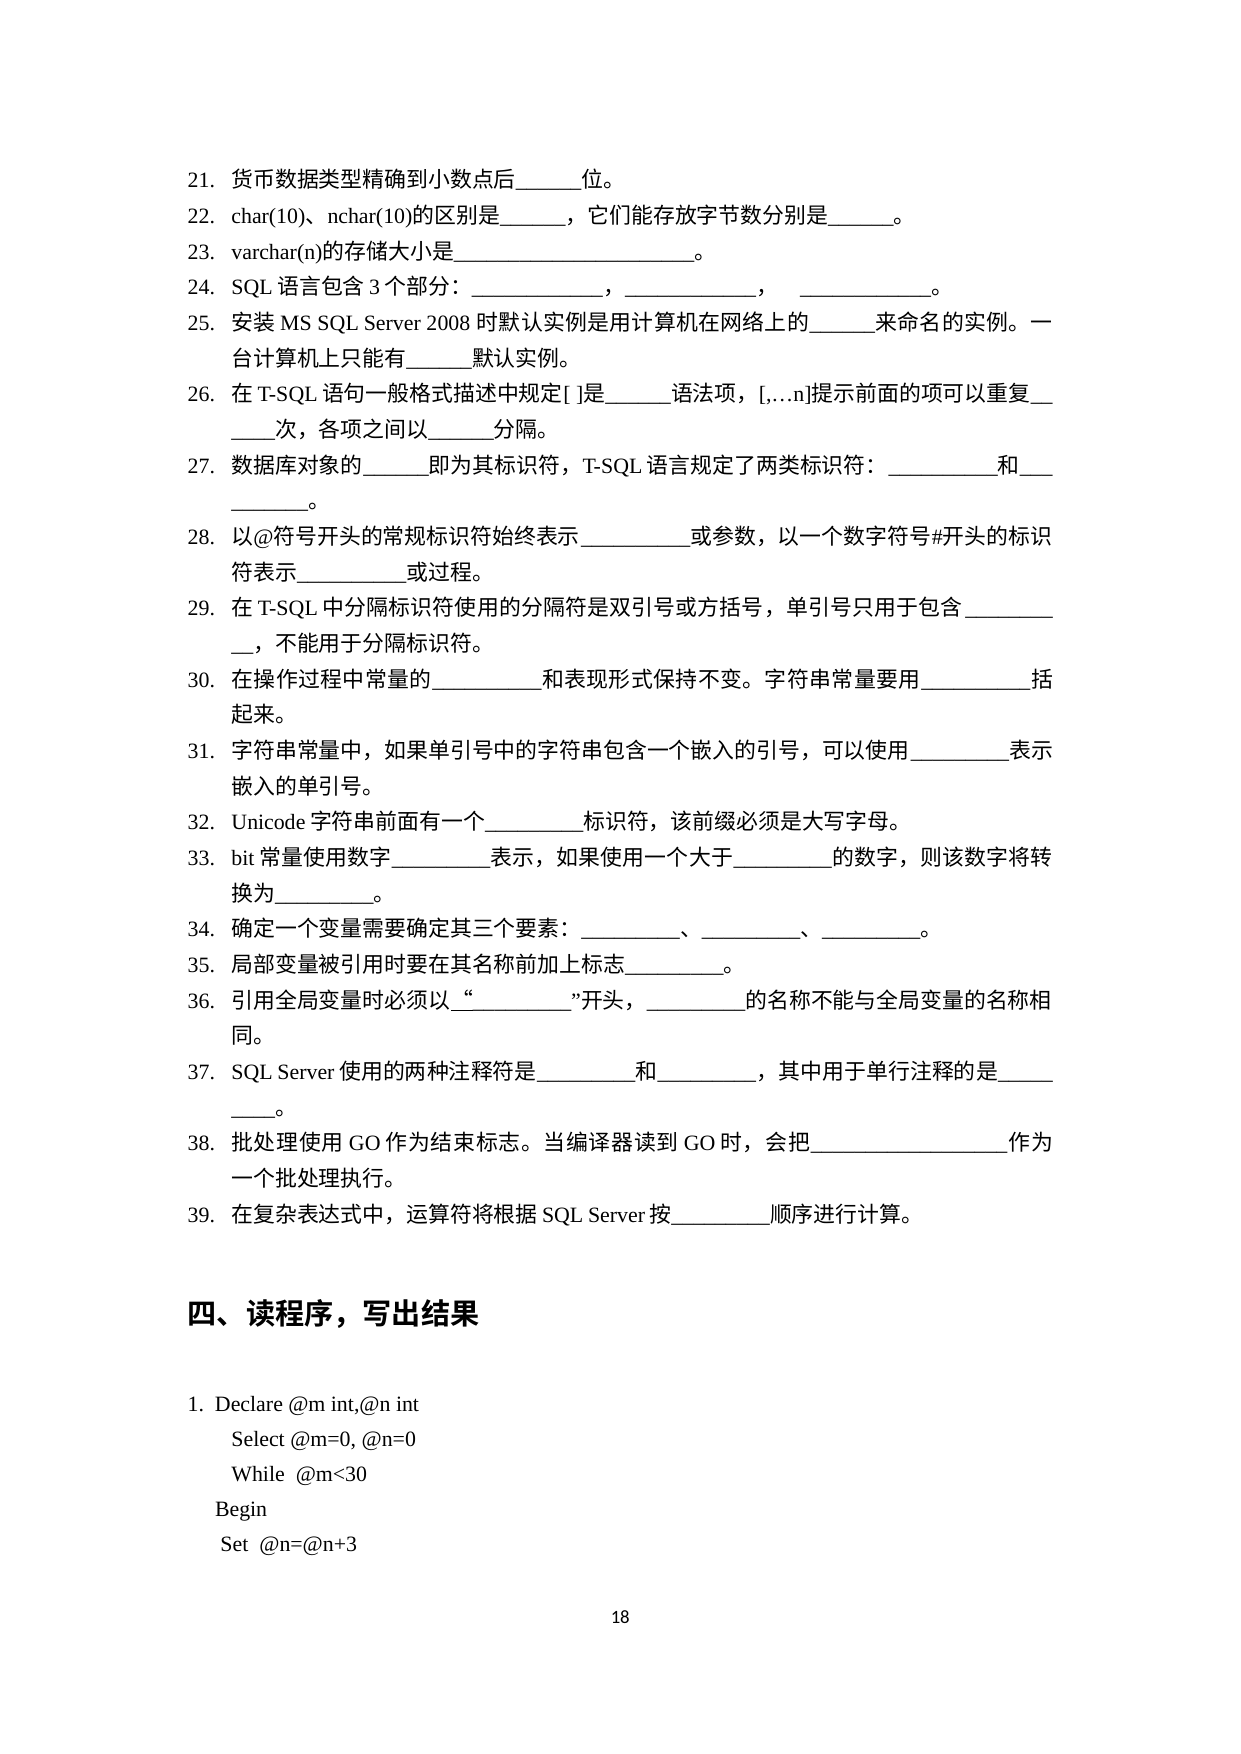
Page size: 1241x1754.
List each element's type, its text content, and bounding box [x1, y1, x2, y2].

text 1. Declare @m int,@n int [187, 1388, 1053, 1420]
text Select @m=0, @n=0 [187, 1423, 1053, 1455]
list SQL语言包含3个部分：____________，____________， ____________。 [187, 269, 1053, 301]
list 在T-SQL语句一般格式描述中规定[ ]是______语法项，[,…n]提示前面的项可以重复______次，各项之间以______分隔。 [187, 376, 1053, 444]
list 局部变量被引用时要在其名称前加上标志_________。 [187, 947, 1053, 979]
list Unicode字符串前面有一个_________标识符，该前缀必须是大写字母。 [187, 804, 1053, 836]
list 安装MS SQL Server 2008 时默认实例是用计算机在网络上的______来命名的实例。一台计算机上只能有______默认实例。 [187, 304, 1053, 373]
list 在复杂表达式中，运算符将根据SQL Server按_________顺序进行计算。 [187, 1196, 1053, 1229]
list 在T-SQL中分隔标识符使用的分隔符是双引号或方括号，单引号只用于包含__________，不能用于分隔标识符。 [187, 590, 1053, 658]
list 字符串常量中，如果单引号中的字符串包含一个嵌入的引号，可以使用_________表示嵌入的单引号。 [187, 733, 1053, 801]
list varchar(n)的存储大小是______________________。 [187, 233, 1053, 266]
list 确定一个变量需要确定其三个要素：_________、_________、_________。 [187, 911, 1053, 943]
list 数据库对象的______即为其标识符，T-SQL语言规定了两类标识符：__________和__________。 [187, 447, 1053, 515]
text While @m<30 [187, 1458, 1053, 1490]
list 以@符号开头的常规标识符始终表示__________或参数，以一个数字符号#开头的标识符表示__________或过程。 [187, 518, 1053, 587]
list 在操作过程中常量的__________和表现形式保持不变。字符串常量要用__________括起来。 [187, 661, 1053, 729]
text Begin [187, 1493, 1053, 1525]
text Set @n=@n+3 [187, 1528, 1053, 1560]
list 引用全局变量时必须以“_________”开头，_________的名称不能与全局变量的名称相同。 [187, 982, 1053, 1050]
list char(10)、nchar(10)的区别是______，它们能存放字节数分别是______。 [187, 198, 1053, 230]
list 批处理使用GO作为结束标志。当编译器读到GO时，会把__________________作为一个批处理执行。 [187, 1125, 1053, 1193]
list 货币数据类型精确到小数点后______位。 [187, 162, 1053, 194]
list bit常量使用数字_________表示，如果使用一个大于_________的数字，则该数字将转换为_________。 [187, 839, 1053, 908]
subtitle 四、读程序，写出结果 [187, 1279, 1053, 1344]
list SQL Server使用的两种注释符是_________和_________，其中用于单行注释的是_________。 [187, 1053, 1053, 1122]
